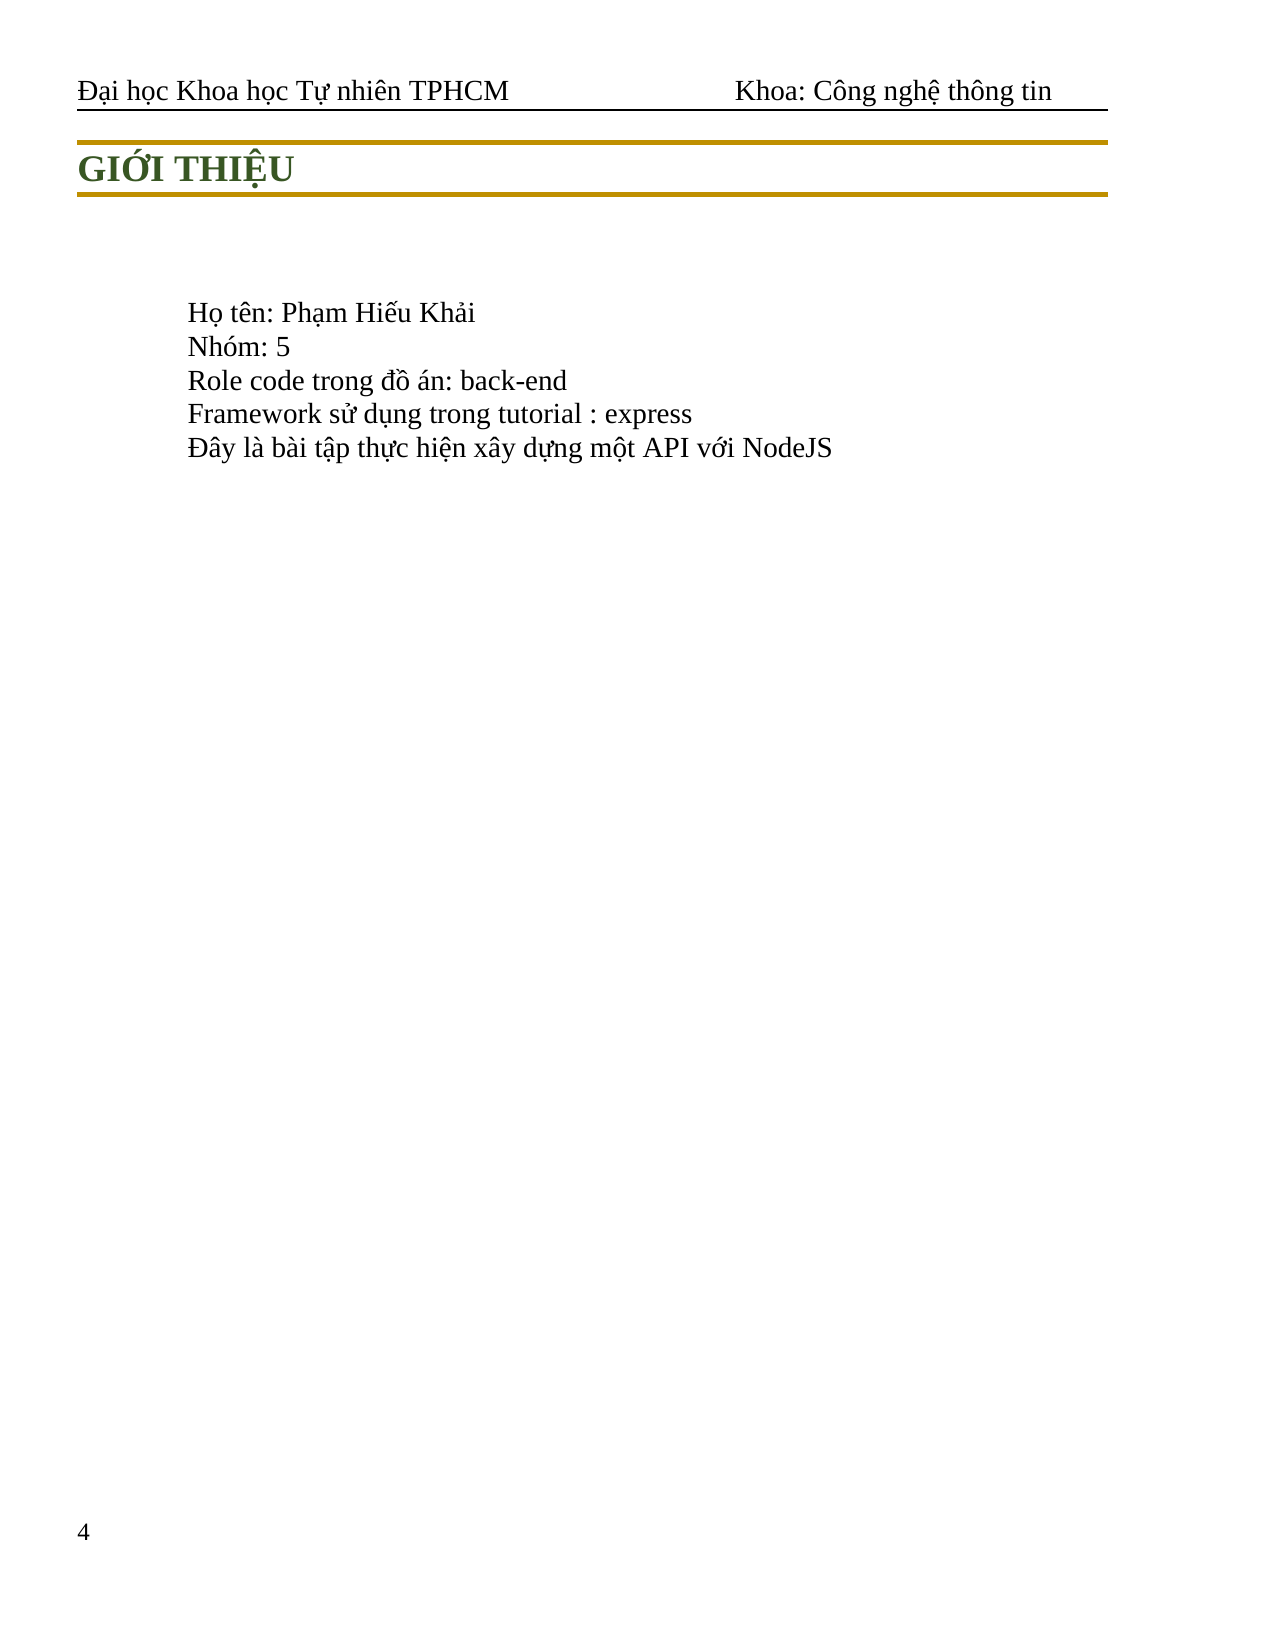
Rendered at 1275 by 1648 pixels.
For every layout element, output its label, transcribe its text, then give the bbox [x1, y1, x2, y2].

text Họ tên: Phạm Hiếu Khải [187, 296, 1089, 329]
text Role code trong đồ án: back-end [187, 363, 1089, 396]
text Đây là bài tập thực hiện xây dựng một API với NodeJS [187, 430, 1089, 463]
text Framework sử dụng trong tutorial : express [187, 396, 1089, 430]
text Nhóm: 5 [187, 329, 1089, 363]
subtitle GIỚI THIỆU [77, 145, 1108, 192]
